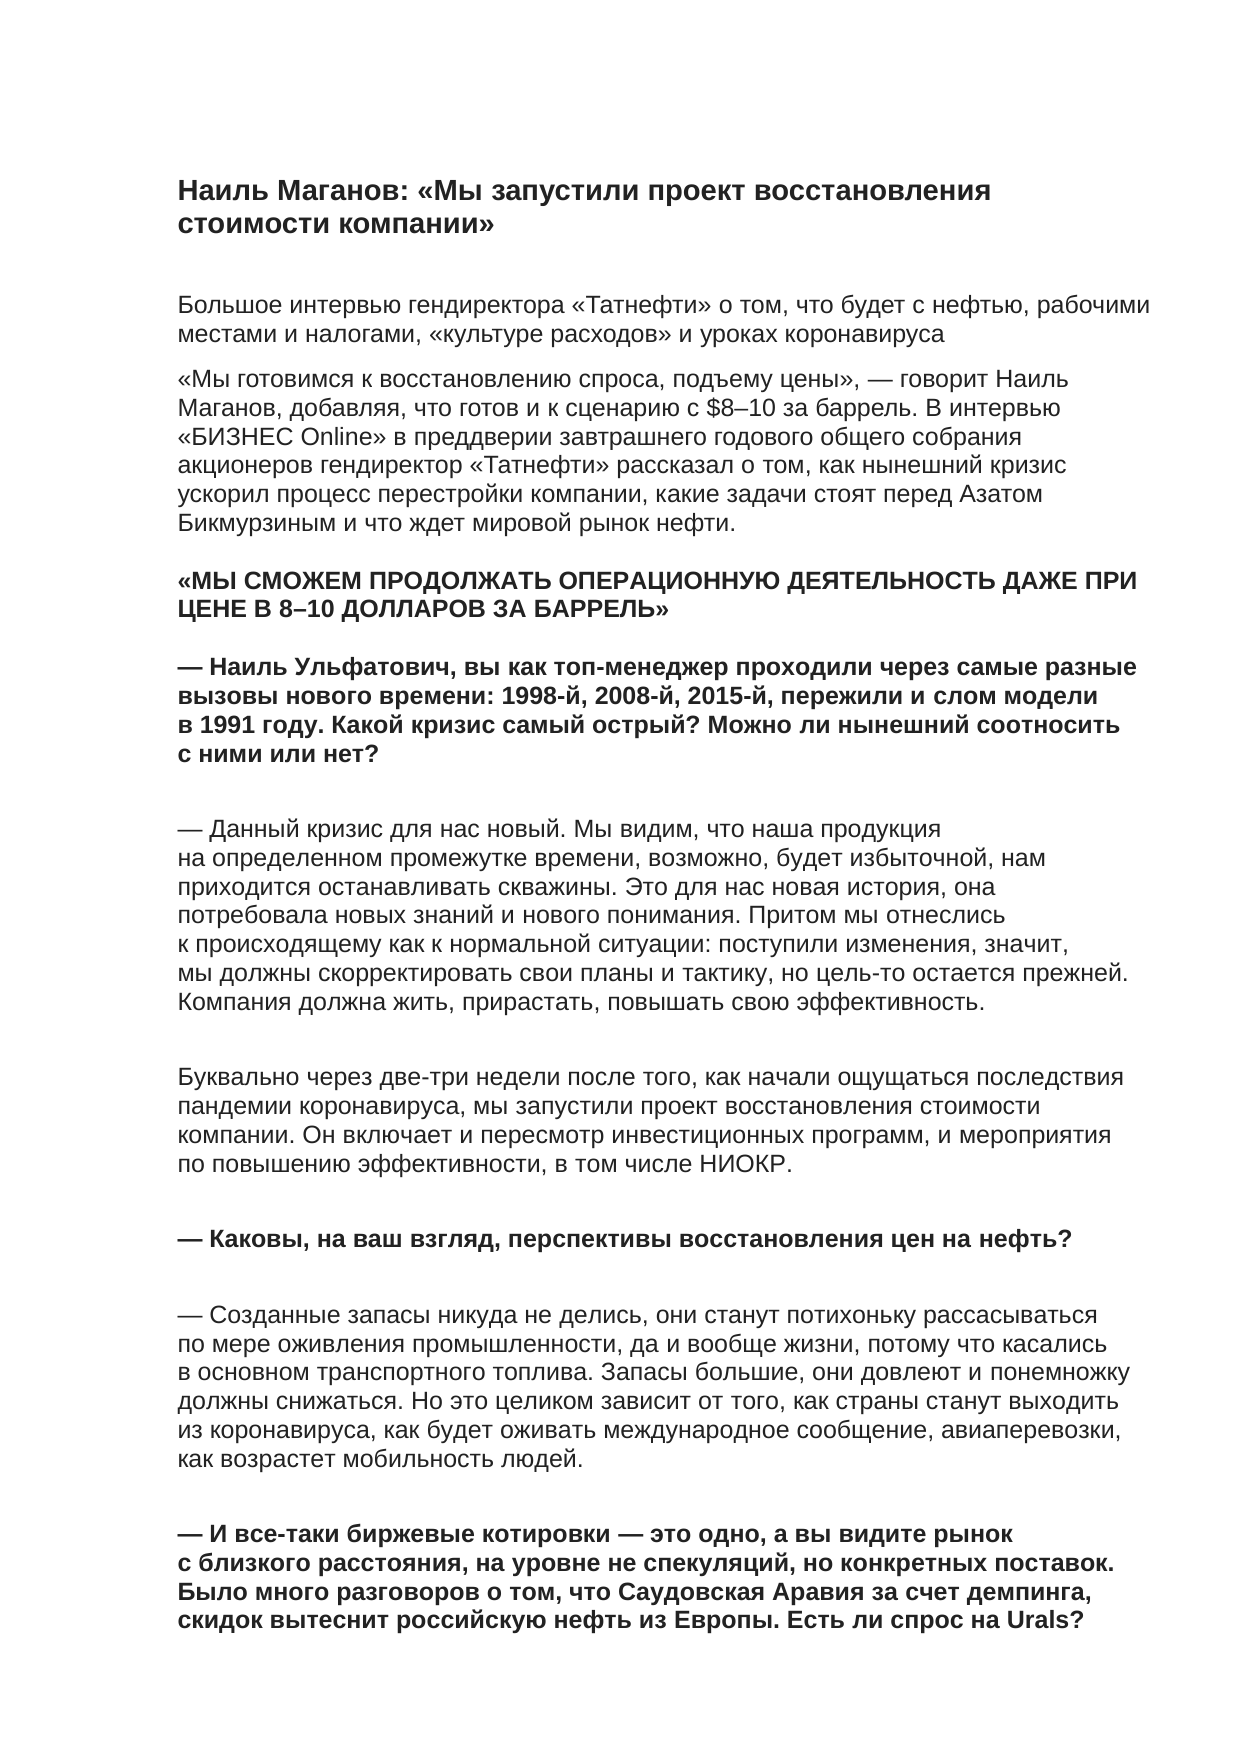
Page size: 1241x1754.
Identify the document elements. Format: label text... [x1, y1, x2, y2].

text «Мы готовимся к восстановлению спроса, подъему цены», — говорит Наиль Маганов, добавляя, что готов и к сценарию с $8–10 за баррель. В интервью «БИЗНЕС Online» в преддверии завтрашнего годового общего собрания акционеров гендиректор «Татнефти» рассказал о том, как нынешний кризис ускорил процесс перестройки компании, какие задачи стоят перед Азатом Бикмурзиным и что ждет мировой рынок нефти. [736, 364, 1152, 537]
text — Наиль Ульфатович, вы как топ-менеджер проходили через самые разные вызовы нового времени: 1998-й, 2008-й, 2015-й, пережили и слом модели в 1991 году. Какой кризис самый острый? Можно ли нынешний соотносить с ними или нет? [177, 652, 1152, 767]
text Буквально через две-три недели после того, как начали ощущаться последствия пандемии коронавируса, мы запустили проект восстановления стоимости компании. Он включает и пересмотр инвестиционных программ, и мероприятия по повышению эффективности, в том числе НИОКР. [177, 1062, 1152, 1177]
text — И все-таки биржевые котировки — это одно, а вы видите рынок с близкого расстояния, на уровне не спекуляций, но конкретных поставок. Было много разговоров о том, что Саудовская Аравия за счет демпинга, скидок вытеснит российскую нефть из Европы. Есть ли спрос на Urals? [177, 1519, 1152, 1634]
text «МЫ СМОЖЕМ ПРОДОЛЖАТЬ ОПЕРАЦИОННУЮ ДЕЯТЕЛЬНОСТЬ ДАЖЕ ПРИ ЦЕНЕ В 8–10 ДОЛЛАРОВ ЗА БАРРЕЛЬ» [177, 566, 1152, 623]
text Большое интервью гендиректора «Татнефти» о том, что будет с нефтью, рабочими местами и налогами, «культуре расходов» и уроках коронавируса [945, 290, 1152, 347]
text — Данный кризис для нас новый. Мы видим, что наша продукция на определенном промежутке времени, возможно, будет избыточной, нам приходится останавливать скважины. Это для нас новая история, она потребовала новых знаний и нового понимания. Притом мы отнеслись к происходящему как к нормальной ситуации: поступили изменения, значит, мы должны скорректировать свои планы и тактику, но цель-то остается прежней. Компания должна жить, прирастать, повышать свою эффективность. [177, 814, 1152, 1016]
text — Созданные запасы никуда не делись, они станут потихоньку рассасываться по мере оживления промышленности, да и вообще жизни, потому что касались в основном транспортного топлива. Запасы большие, они довлеют и понемножку должны снижаться. Но это целиком зависит от того, как страны станут выходить из коронавируса, как будет оживать международное сообщение, авиаперевозки, как возрастет мобильность людей. [177, 1300, 1152, 1472]
text — Каковы, на ваш взгляд, перспективы восстановления цен на нефть? [177, 1224, 1152, 1253]
text Наиль Маганов: «Мы запустили проект восстановления стоимости компании» [177, 173, 1152, 240]
